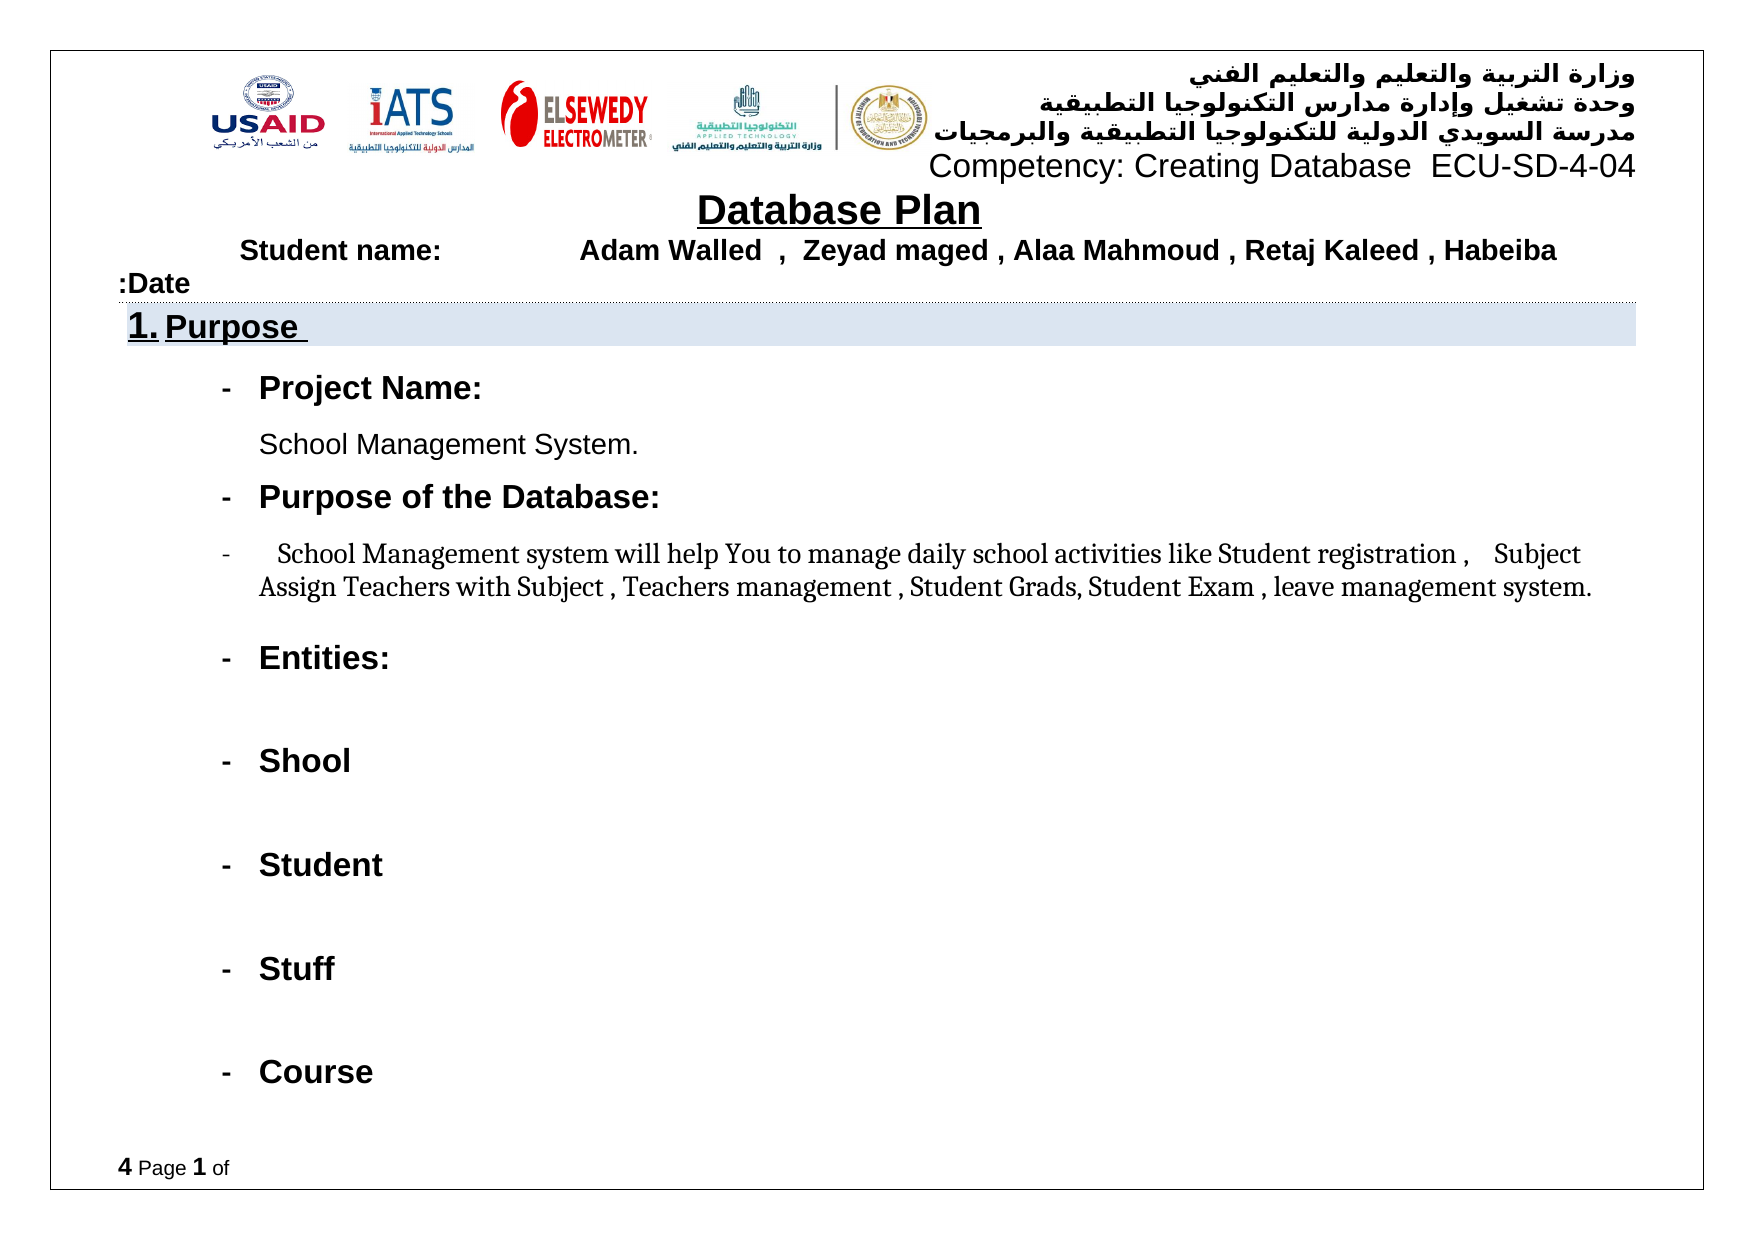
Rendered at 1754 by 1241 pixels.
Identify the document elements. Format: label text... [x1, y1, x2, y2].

text Student name: Adam Walled , Zeyad maged , Alaa Mahmoud , Retaj Kaleed , Habeiba [118, 233, 1636, 266]
list Entities: [221, 638, 1636, 677]
picture [347, 83, 475, 156]
text Date: [118, 266, 1636, 303]
list School Management system will help You to manage daily school activities like Student registration , Subject Assign Teachers with Subject , Teachers management , Student Grads, Student Exam , leave management system. [221, 537, 1636, 604]
list Purpose [127, 303, 1636, 346]
picture [667, 80, 932, 156]
list School Management System. [259, 427, 1636, 461]
list Student [221, 845, 1636, 885]
list Course [221, 1052, 1636, 1092]
text Database Plan [118, 185, 1636, 233]
picture [501, 80, 652, 147]
list Project Name: [221, 368, 1636, 407]
picture [187, 69, 338, 152]
list Shool [221, 741, 1636, 781]
list Stuff [221, 949, 1636, 988]
list Purpose of the Database: [221, 478, 1636, 517]
